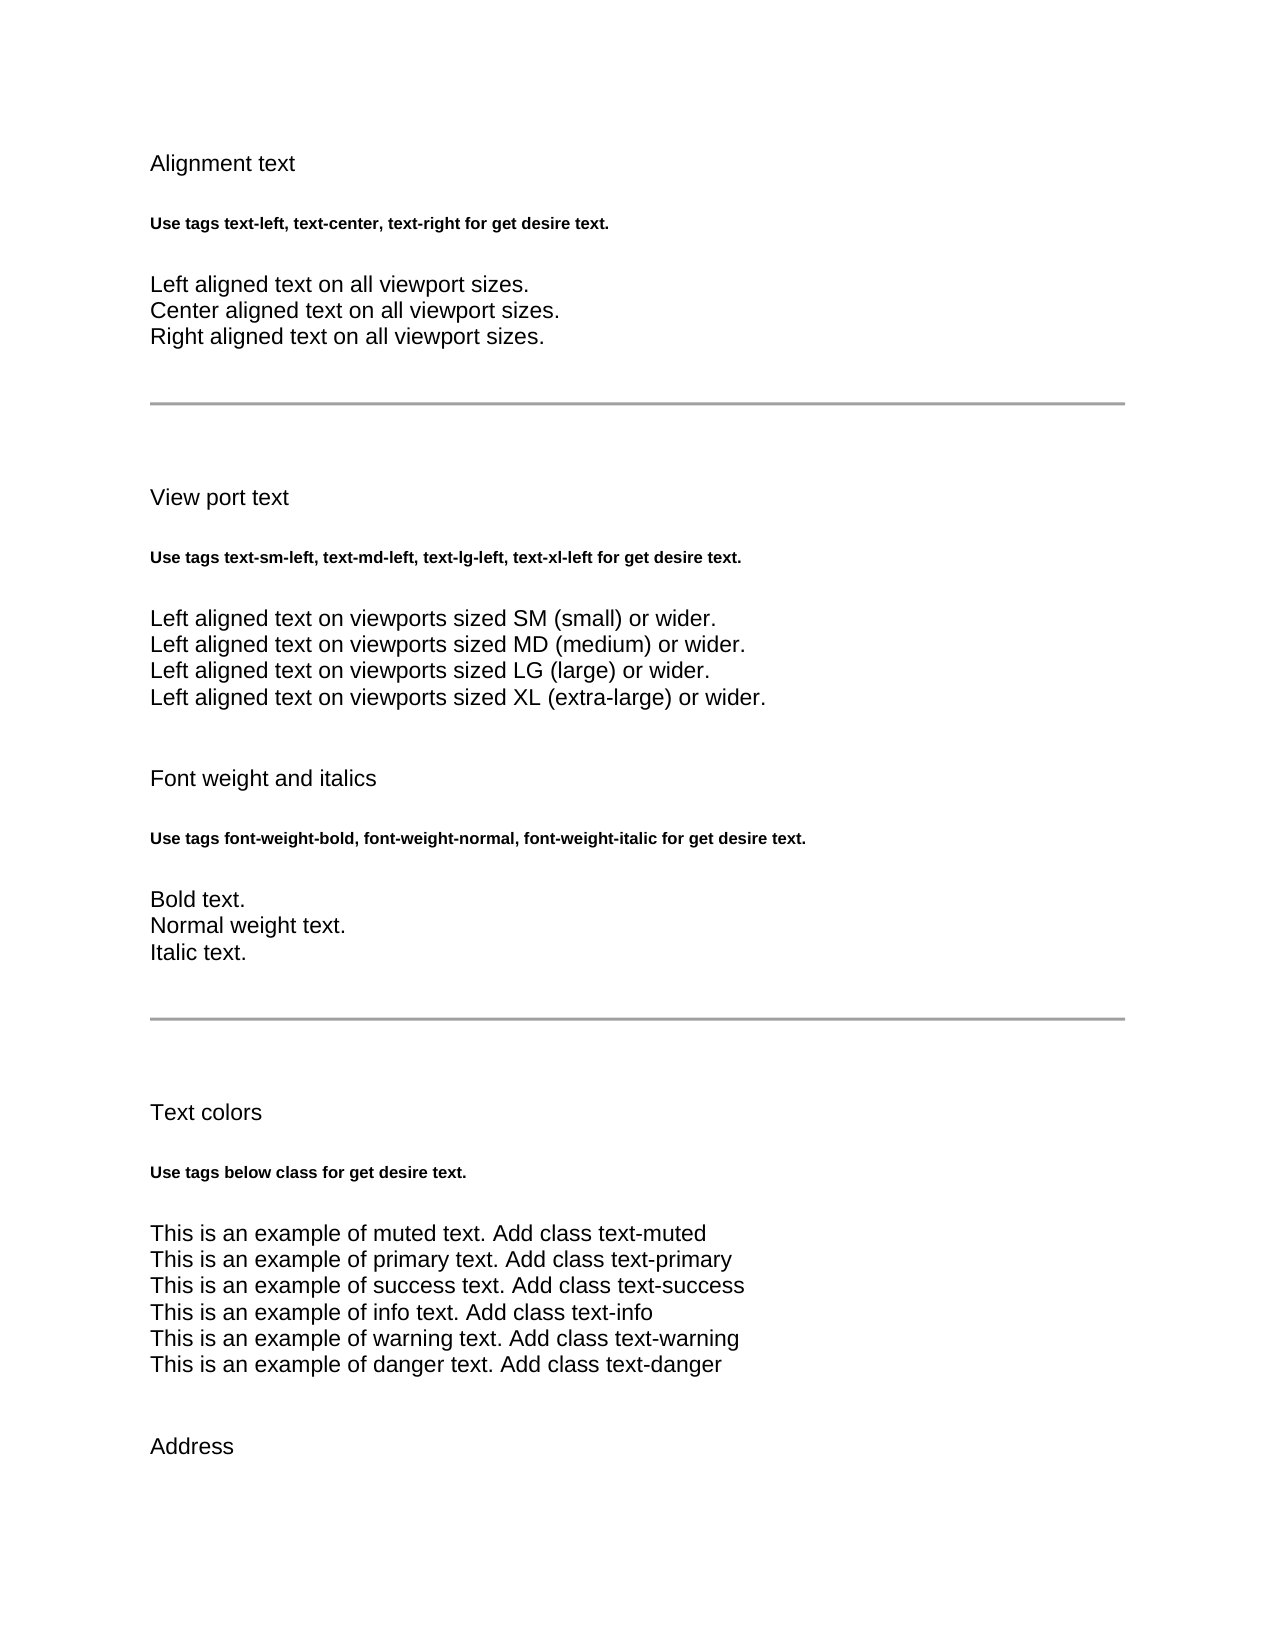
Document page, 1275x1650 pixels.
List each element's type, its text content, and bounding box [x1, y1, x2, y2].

text This is an example of warning text. Add class text-warning [150, 1325, 1125, 1351]
text Italic text. [150, 938, 1125, 965]
text Address [150, 1433, 1125, 1459]
text Left aligned text on viewports sized SM (small) or wider. [150, 604, 1125, 631]
text This is an example of danger text. Add class text-danger [150, 1351, 1125, 1378]
text Left aligned text on all viewport sizes. [150, 271, 1125, 297]
subtitle Use tags font-weight-bold, font-weight-normal, font-weight-italic for get desire text. [150, 829, 1125, 848]
text Left aligned text on viewports sized LG (large) or wider. [150, 657, 1125, 683]
text Center aligned text on all viewport sizes. [150, 297, 1125, 323]
text Font weight and italics [150, 765, 1125, 792]
text Left aligned text on viewports sized MD (medium) or wider. [150, 631, 1125, 657]
text Left aligned text on viewports sized XL (extra-large) or wider. [150, 683, 1125, 710]
text Right aligned text on all viewport sizes. [150, 323, 1125, 349]
text This is an example of muted text. Add class text-muted [150, 1220, 1125, 1246]
text View port text [150, 484, 1125, 510]
text Bold text. [150, 886, 1125, 912]
subtitle Use tags text-sm-left, text-md-left, text-lg-left, text-xl-left for get desire text. [150, 548, 1125, 567]
text This is an example of info text. Add class text-info [150, 1299, 1125, 1325]
subtitle Use tags text-left, text-center, text-right for get desire text. [150, 214, 1125, 233]
text Alignment text [150, 150, 1125, 176]
text Text colors [150, 1099, 1125, 1126]
text Normal weight text. [150, 912, 1125, 938]
subtitle Use tags below class for get desire text. [150, 1163, 1125, 1182]
text This is an example of primary text. Add class text-primary [150, 1246, 1125, 1272]
text This is an example of success text. Add class text-success [150, 1272, 1125, 1299]
